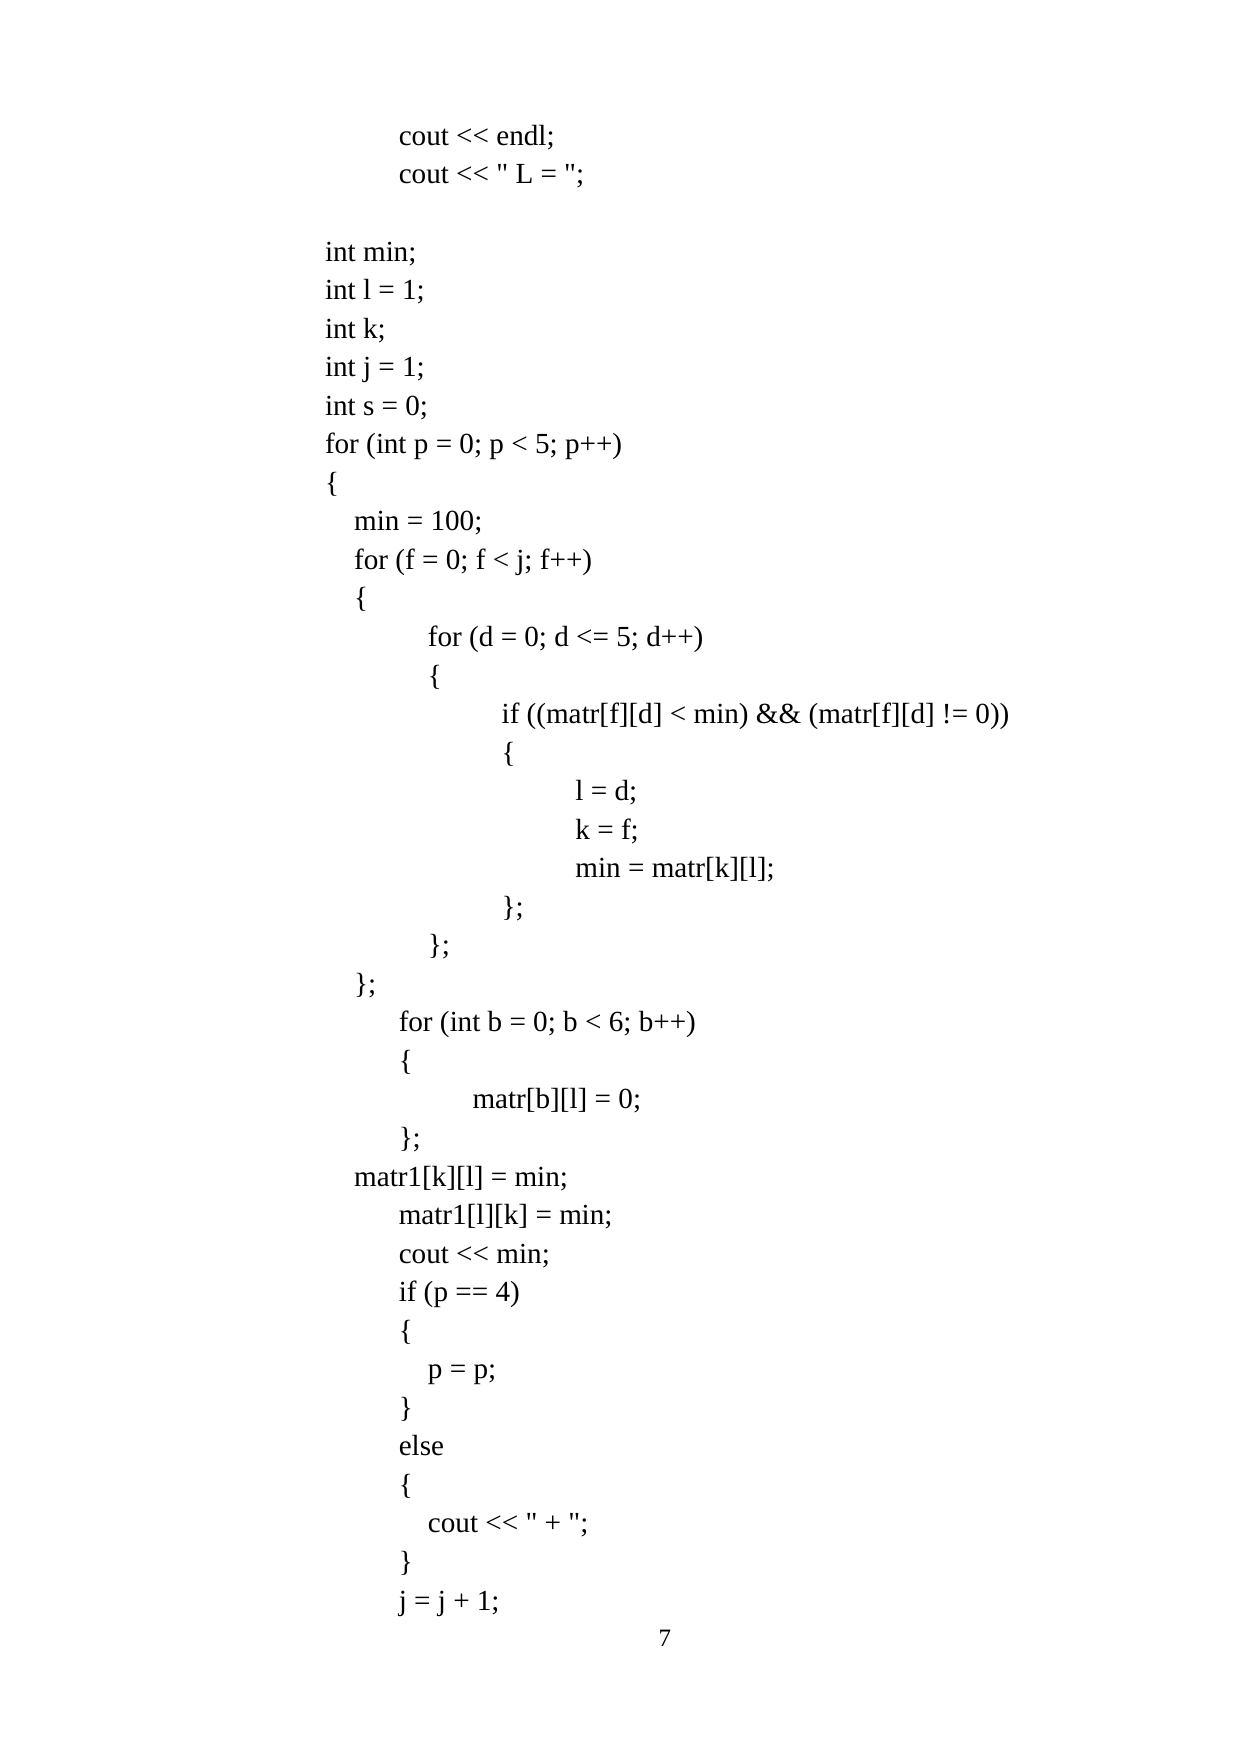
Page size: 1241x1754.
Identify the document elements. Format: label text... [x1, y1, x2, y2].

text }; [177, 927, 1152, 961]
text j = j + 1; [177, 1583, 1152, 1616]
text cout << " L = "; [177, 157, 1152, 190]
text int s = 0; [177, 388, 1152, 421]
text { [177, 465, 1152, 498]
text l = d; [177, 773, 1152, 807]
text cout << " + "; [177, 1506, 1152, 1539]
text matr[b][l] = 0; [177, 1082, 1152, 1115]
text if (p == 4) [177, 1274, 1152, 1308]
text }; [177, 1120, 1152, 1154]
text min = 100; [177, 503, 1152, 537]
text min = matr[k][l]; [177, 850, 1152, 884]
text }; [177, 966, 1152, 999]
text cout << min; [177, 1236, 1152, 1269]
text { [177, 1313, 1152, 1346]
text for (f = 0; f < j; f++) [177, 542, 1152, 576]
text else [177, 1428, 1152, 1462]
text int l = 1; [177, 272, 1152, 306]
text { [177, 1043, 1152, 1077]
text } [177, 1390, 1152, 1423]
text int j = 1; [177, 349, 1152, 383]
text { [177, 1467, 1152, 1501]
text }; [177, 889, 1152, 922]
text int min; [177, 234, 1152, 267]
text cout << endl; [177, 118, 1152, 152]
text { [177, 735, 1152, 768]
text int k; [177, 311, 1152, 344]
text matr1[l][k] = min; [177, 1197, 1152, 1231]
text p = p; [177, 1351, 1152, 1385]
text k = f; [177, 812, 1152, 845]
text for (int p = 0; p < 5; p++) [177, 426, 1152, 460]
text for (int b = 0; b < 6; b++) [177, 1004, 1152, 1038]
text if ((matr[f][d] < min) && (matr[f][d] != 0)) [177, 696, 1152, 730]
text matr1[k][l] = min; [177, 1159, 1152, 1192]
text { [177, 581, 1152, 614]
text } [177, 1544, 1152, 1578]
text { [177, 658, 1152, 691]
text for (d = 0; d <= 5; d++) [177, 619, 1152, 653]
